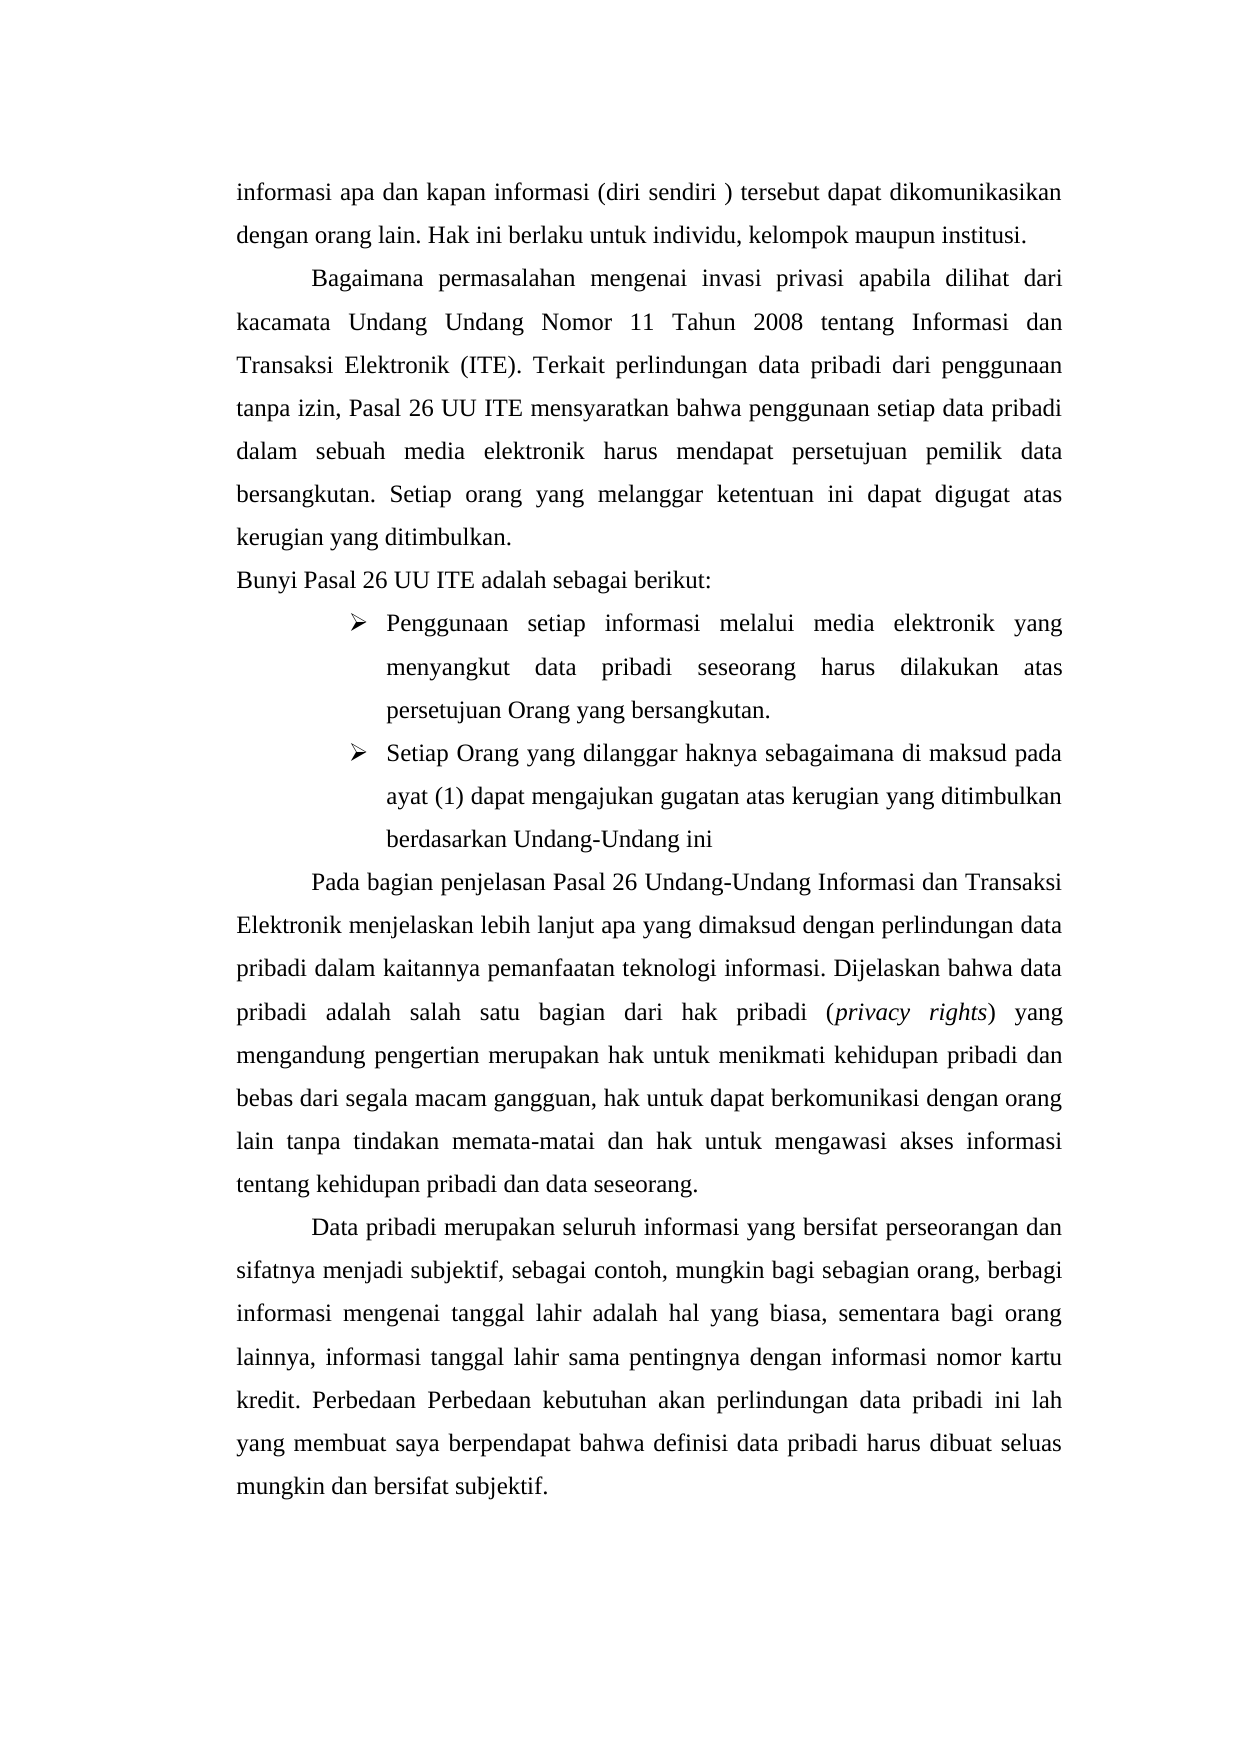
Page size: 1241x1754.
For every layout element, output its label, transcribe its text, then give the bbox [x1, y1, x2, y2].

list Setiap Orang yang dilanggar haknya sebagaimana di maksud pada ayat (1) dapat mengajukan gugatan atas kerugian yang ditimbulkan berdasarkan Undang-Undang ini [349, 738, 1063, 853]
text Bunyi Pasal 26 UU ITE adalah sebagai berikut: [236, 565, 1063, 594]
text Pada bagian penjelasan Pasal 26 Undang-Undang Informasi dan Transaksi Elektronik menjelaskan lebih lanjut apa yang dimaksud dengan perlindungan data pribadi dalam kaitannya pemanfaatan teknologi informasi. Dijelaskan bahwa data pribadi adalah salah satu bagian dari hak pribadi (privacy rights) yang mengandung pengertian merupakan hak untuk menikmati kehidupan pribadi dan bebas dari segala macam gangguan, hak untuk dapat berkomunikasi dengan orang lain tanpa tindakan memata-matai dan hak untuk mengawasi akses informasi tentang kehidupan pribadi dan data seseorang. [236, 867, 1063, 1198]
text Bagaimana permasalahan mengenai invasi privasi apabila dilihat dari kacamata Undang Undang Nomor 11 Tahun 2008 tentang Informasi dan Transaksi Elektronik (ITE). Terkait perlindungan data pribadi dari penggunaan tanpa izin, Pasal 26 UU ITE mensyaratkan bahwa penggunaan setiap data pribadi dalam sebuah media elektronik harus mendapat persetujuan pemilik data bersangkutan. Setiap orang yang melanggar ketentuan ini dapat digugat atas kerugian yang ditimbulkan. [236, 263, 1063, 551]
text Data pribadi merupakan seluruh informasi yang bersifat perseorangan dan sifatnya menjadi subjektif, sebagai contoh, mungkin bagi sebagian orang, berbagi informasi mengenai tanggal lahir adalah hal yang biasa, sementara bagi orang lainnya, informasi tanggal lahir sama pentingnya dengan informasi nomor kartu kredit. Perbedaan Perbedaan kebutuhan akan perlindungan data pribadi ini lah yang membuat saya berpendapat bahwa definisi data pribadi harus dibuat seluas mungkin dan bersifat subjektif. [236, 1212, 1063, 1500]
list Penggunaan setiap informasi melalui media elektronik yang menyangkut data pribadi seseorang harus dilakukan atas persetujuan Orang yang bersangkutan. [349, 608, 1063, 723]
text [236, 177, 1063, 249]
